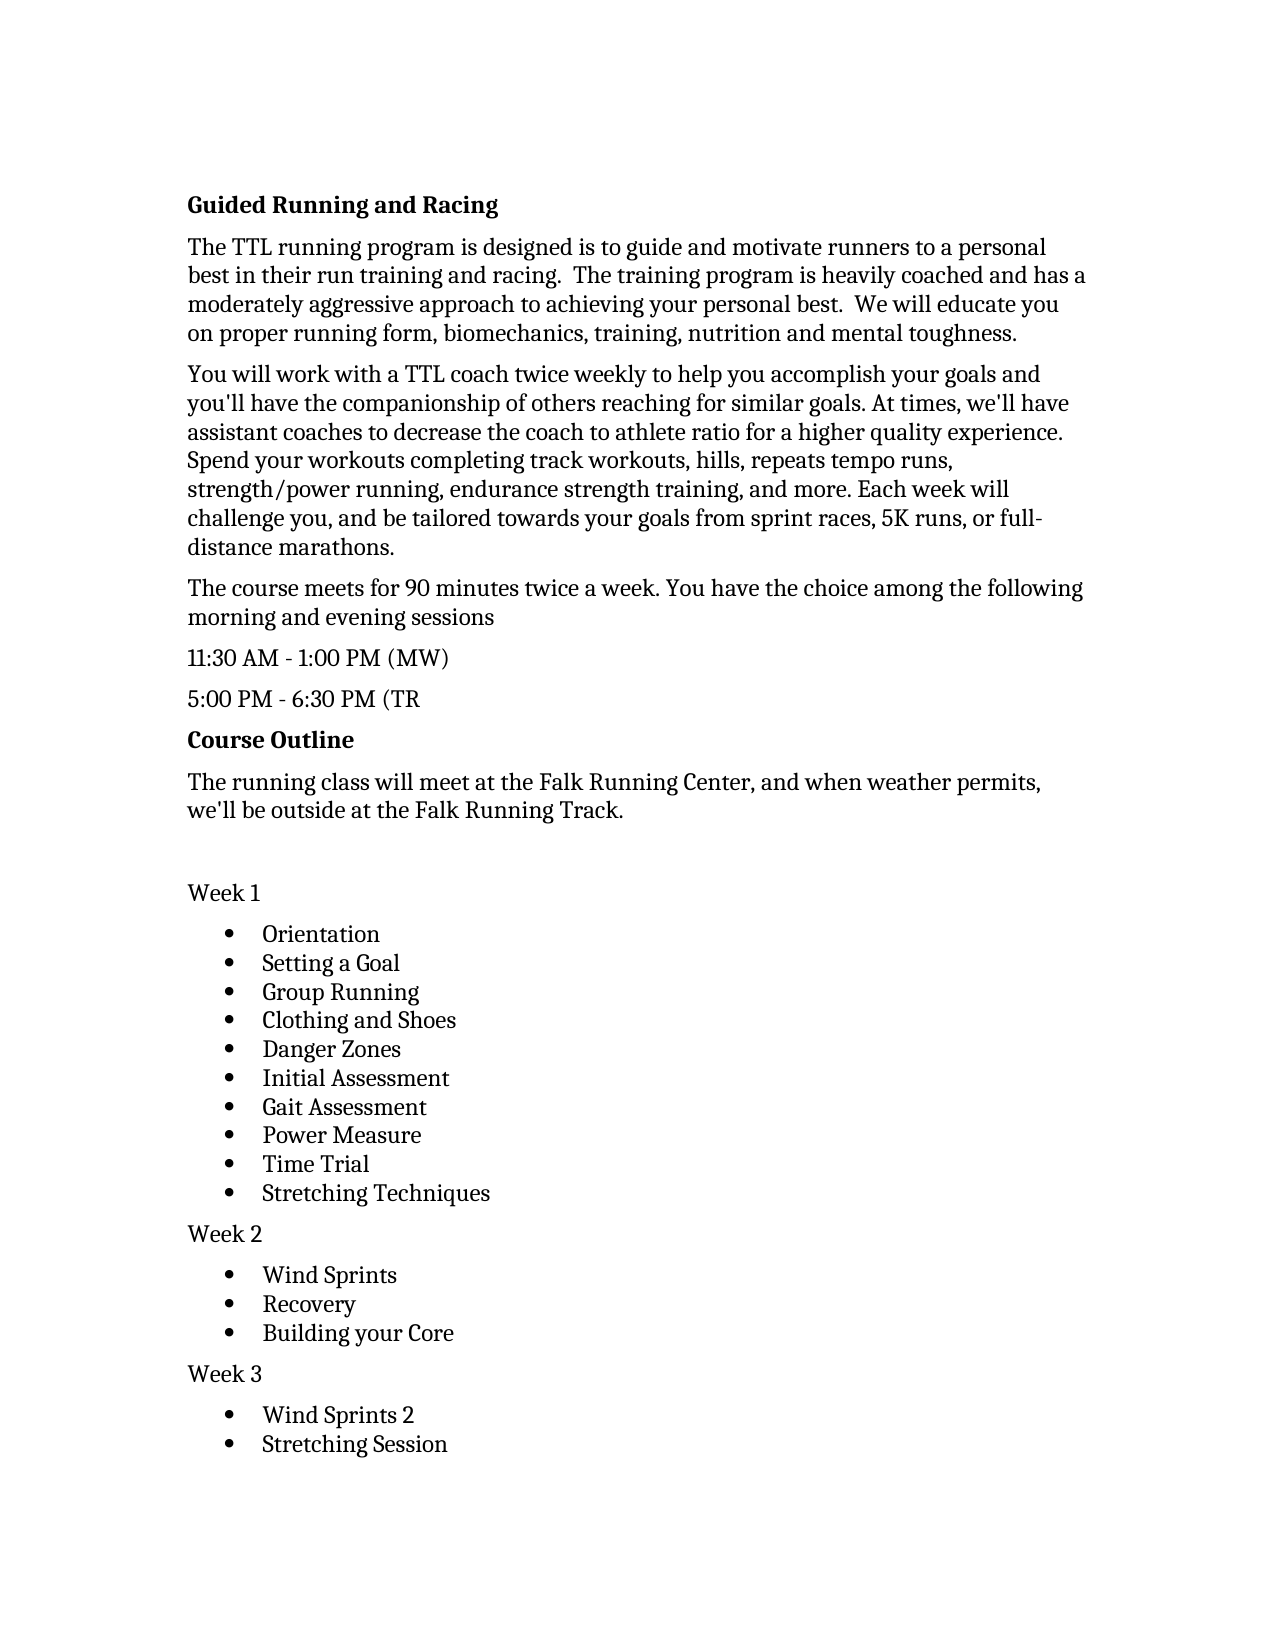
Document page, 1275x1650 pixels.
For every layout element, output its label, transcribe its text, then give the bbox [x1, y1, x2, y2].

text Week 1 [187, 879, 1087, 907]
list Wind Sprints [225, 1261, 1087, 1290]
text Week 3 [187, 1360, 1087, 1389]
text The running class will meet at the Falk Running Center, and when weather permits, we'll be outside at the Falk Running Track. [187, 767, 1087, 825]
list Power Measure [225, 1121, 1087, 1150]
text The TTL running program is designed is to guide and motivate runners to a personal best in their run training and racing. The training program is heavily coached and has a moderately aggressive approach to achieving your personal best. We will educate you on proper running form, biomechanics, training, nutrition and mental toughness. [187, 232, 1087, 347]
text You will work with a TTL coach twice weekly to help you accomplish your goals and you'll have the companionship of others reaching for similar goals. At times, we'll have assistant coaches to decrease the coach to athlete ratio for a higher quality experience. Spend your workouts completing track workouts, hills, repeats tempo runs, strength/power running, endurance strength training, and more. Each week will challenge you, and be tailored towards your goals from sprint races, 5K runs, or full-distance marathons. [187, 360, 1087, 561]
list Setting a Goal [225, 949, 1087, 977]
text Course Outline [187, 726, 1087, 755]
list Stretching Session [225, 1430, 1087, 1459]
text Week 2 [187, 1220, 1087, 1249]
list Clothing and Shoes [225, 1006, 1087, 1035]
text The course meets for 90 minutes twice a week. You have the choice among the following morning and evening sessions [187, 574, 1087, 631]
text 11:30 AM - 1:00 PM (MW) [187, 644, 1087, 672]
text Guided Running and Racing [187, 191, 1087, 220]
list Building your Core [225, 1319, 1087, 1347]
list Initial Assessment [225, 1064, 1087, 1092]
text 5:00 PM - 6:30 PM (TR [187, 685, 1087, 714]
list Orientation [225, 920, 1087, 949]
list Wind Sprints 2 [225, 1401, 1087, 1430]
list Gait Assessment [225, 1092, 1087, 1121]
list Danger Zones [225, 1035, 1087, 1064]
list Group Running [225, 977, 1087, 1006]
list Recovery [225, 1290, 1087, 1319]
list Stretching Techniques [225, 1179, 1087, 1207]
list Time Trial [225, 1150, 1087, 1179]
